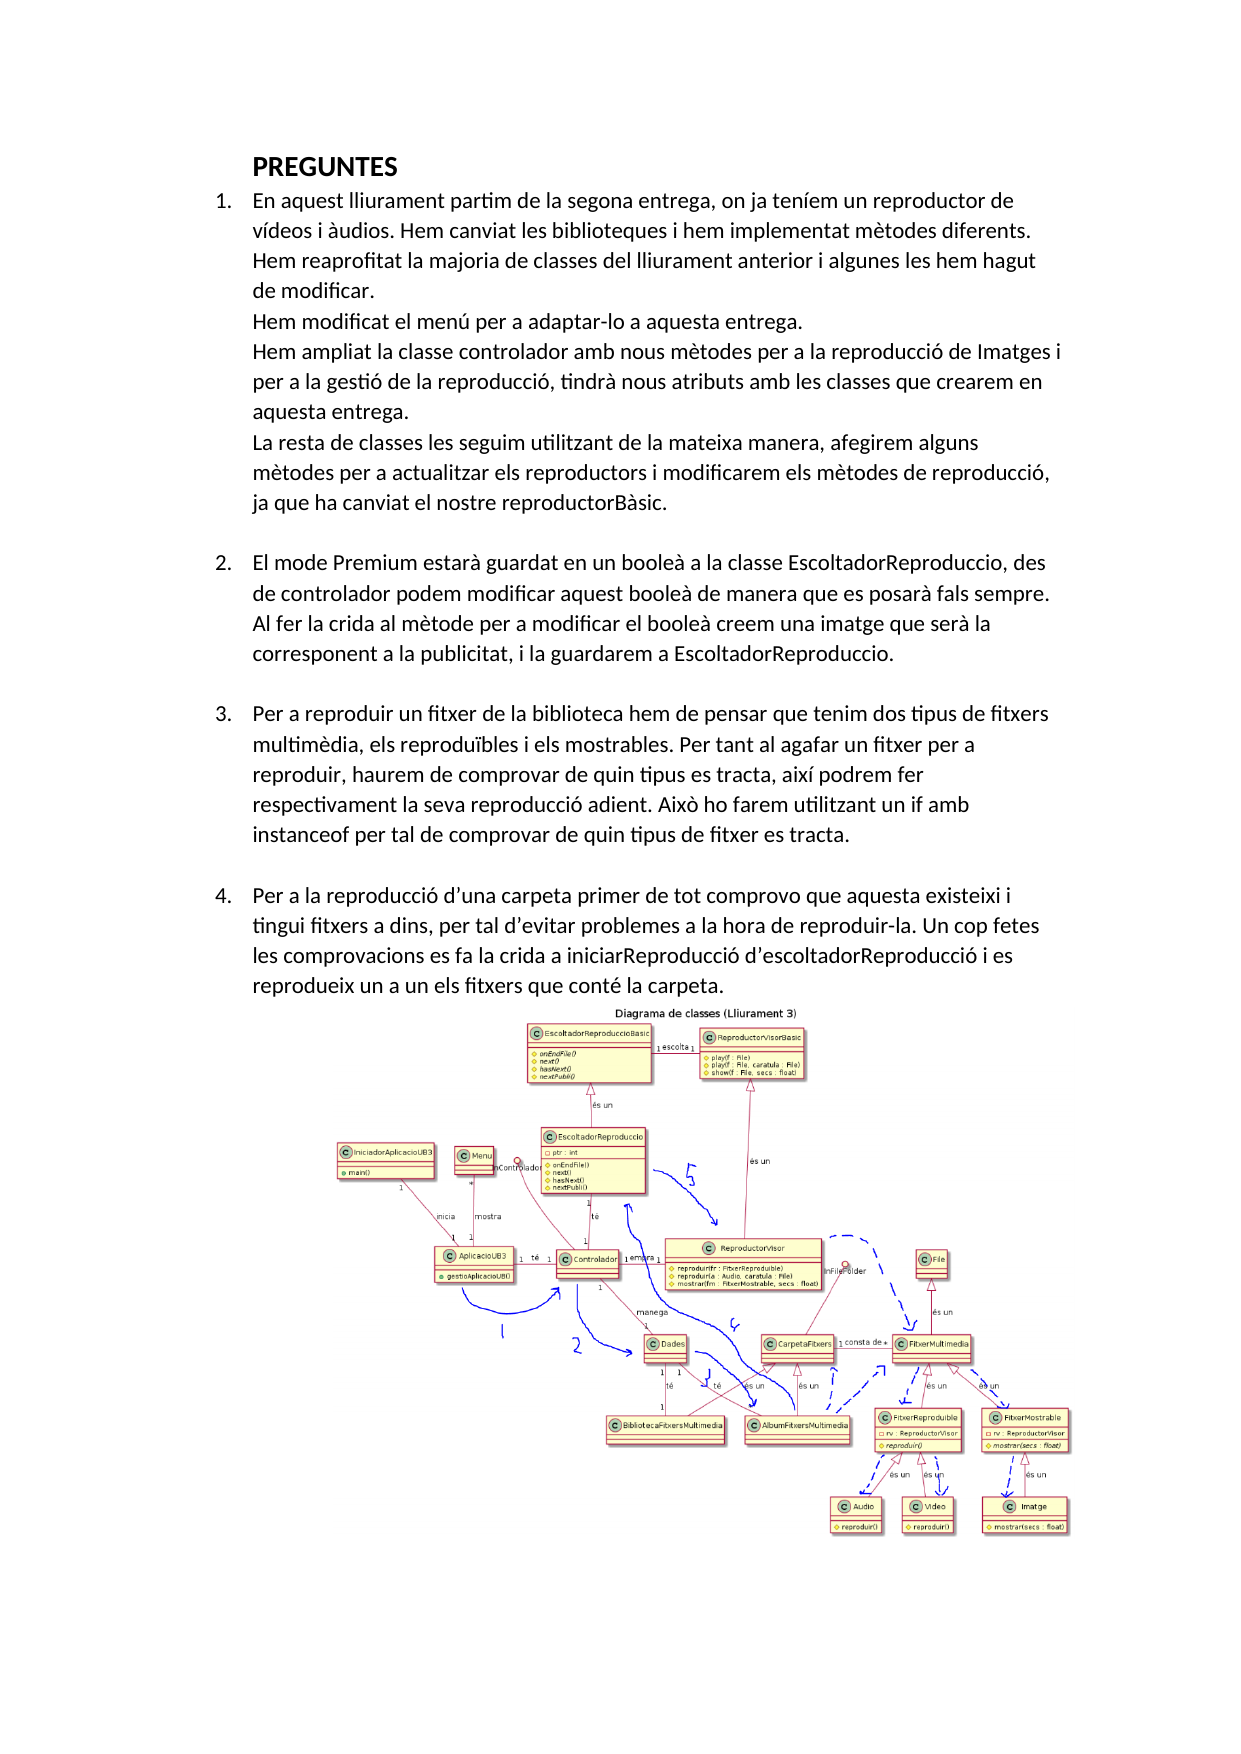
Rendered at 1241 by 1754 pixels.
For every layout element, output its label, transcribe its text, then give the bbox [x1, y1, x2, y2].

list El mode Premium estarà guardat en un booleà a la classe EscoltadorReproduccio, des de controlador podem modificar aquest booleà de manera que es posarà fals sempre. Al fer la crida al mètode per a modificar el booleà creem una imatge que serà la corresponent a la publicitat, i la guardarem a EscoltadorReproduccio. [215, 548, 1063, 667]
list Hem modificat el menú per a adaptar-lo a aquesta entrega. [252, 307, 1063, 335]
list Hem ampliat la classe controlador amb nous mètodes per a la reproducció de Imatges i per a la gestió de la reproducció, tindrà nous atributs amb les classes que crearem en aquesta entrega. [252, 337, 1063, 426]
list PREGUNTES [252, 148, 1063, 183]
list La resta de classes les seguim utilitzant de la mateixa manera, afegirem alguns mètodes per a actualitzar els reproductors i modificarem els mètodes de reproducció, ja que ha canviat el nostre reproductorBàsic. [252, 428, 1063, 516]
list En aquest lliurament partim de la segona entrega, on ja teníem un reproductor de vídeos i àudios. Hem canviat les biblioteques i hem implementat mètodes diferents. Hem reaprofitat la majoria de classes del lliurament anterior i algunes les hem hagut de modificar. [215, 186, 1063, 305]
picture [252, 1001, 1138, 1548]
list Per a la reproducció d’una carpeta primer de tot comprovo que aquesta existeixi i tingui fitxers a dins, per tal d’evitar problemes a la hora de reproduir-la. Un cop fetes les comprovacions es fa la crida a iniciarReproducció d’escoltadorReproducció i es reprodueix un a un els fitxers que conté la carpeta. [215, 881, 1063, 999]
list Per a reproduir un fitxer de la biblioteca hem de pensar que tenim dos tipus de fitxers multimèdia, els reproduïbles i els mostrables. Per tant al agafar un fitxer per a reproduir, haurem de comprovar de quin tipus es tracta, així podrem fer respectivament la seva reproducció adient. Això ho farem utilitzant un if amb instanceof per tal de comprovar de quin tipus de fitxer es tracta. [215, 699, 1063, 848]
